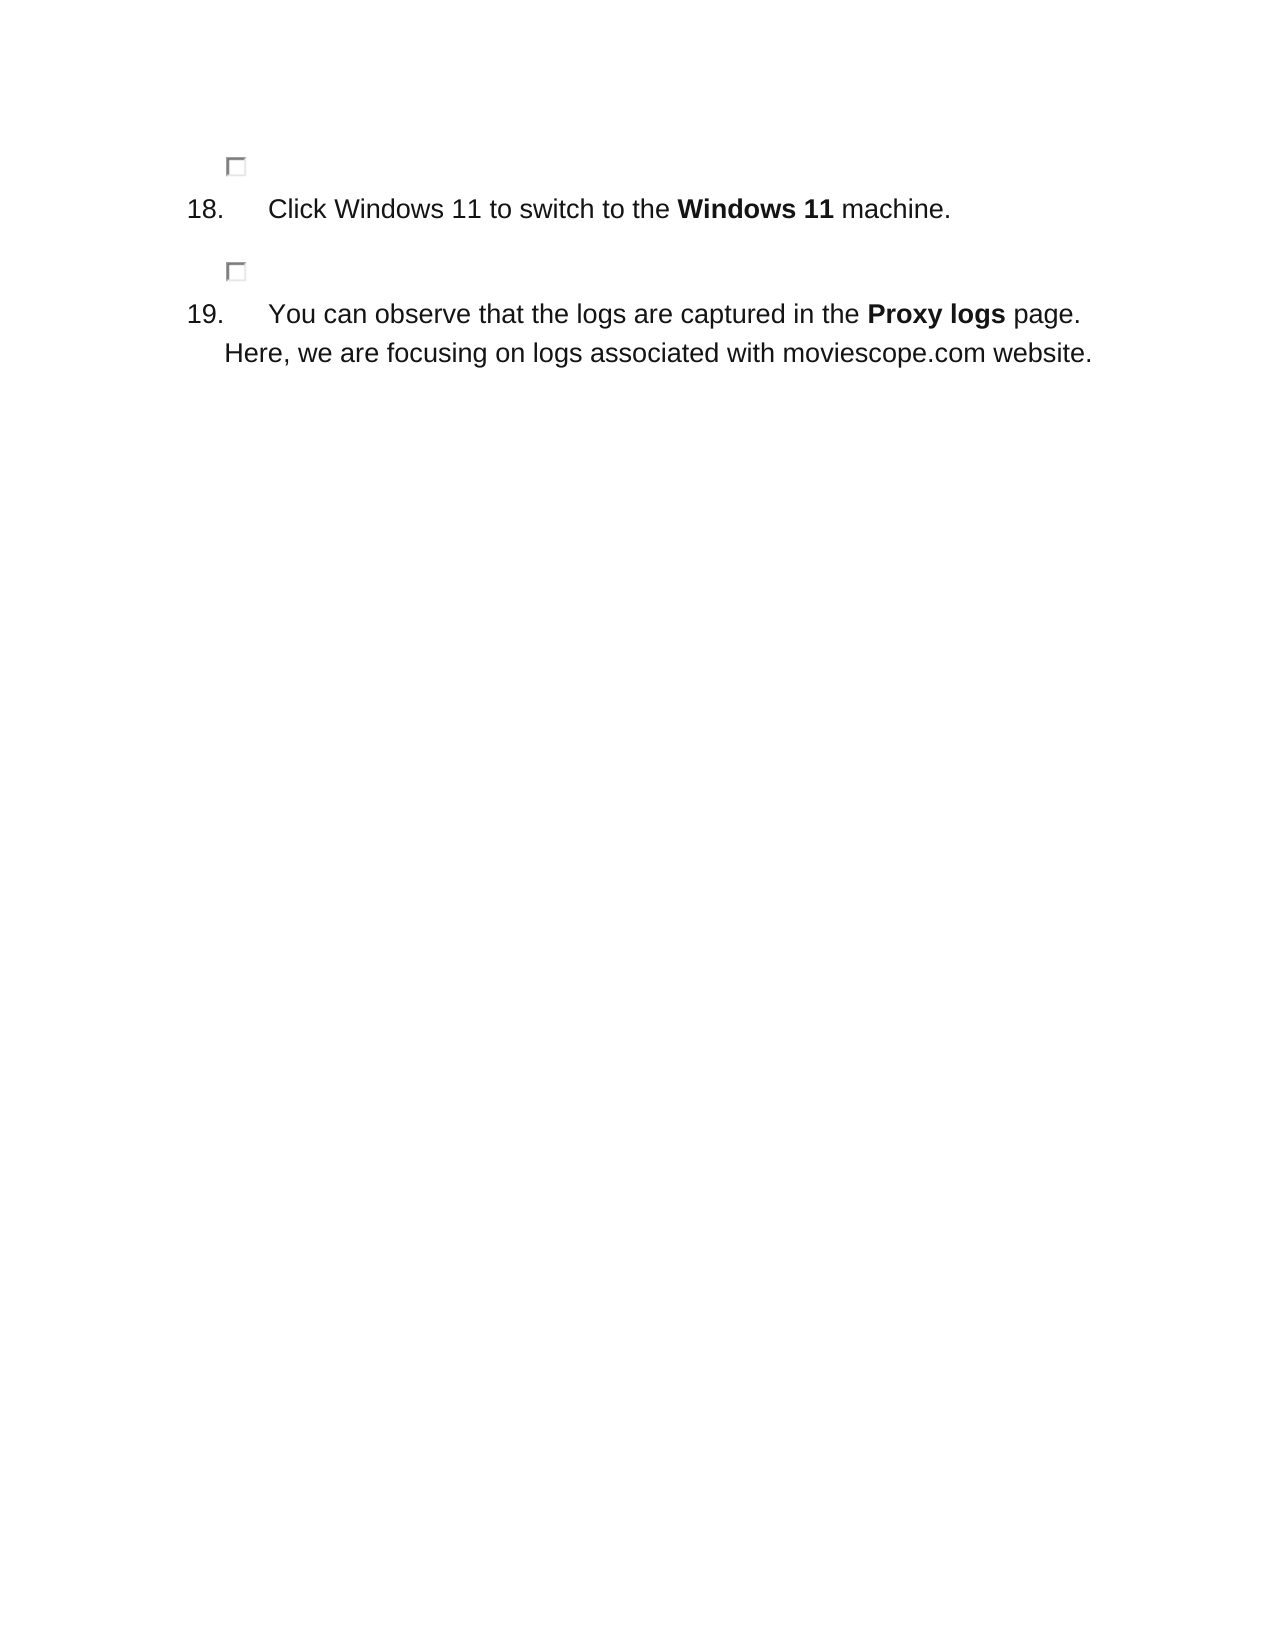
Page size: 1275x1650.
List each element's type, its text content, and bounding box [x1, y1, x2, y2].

list You can observe that the logs are captured in the Proxy logs page. Here, we are focusing on logs associated with moviescope.com website. [187, 255, 1094, 368]
list Click Windows 11 to switch to the Windows 11 machine. [187, 150, 1094, 224]
